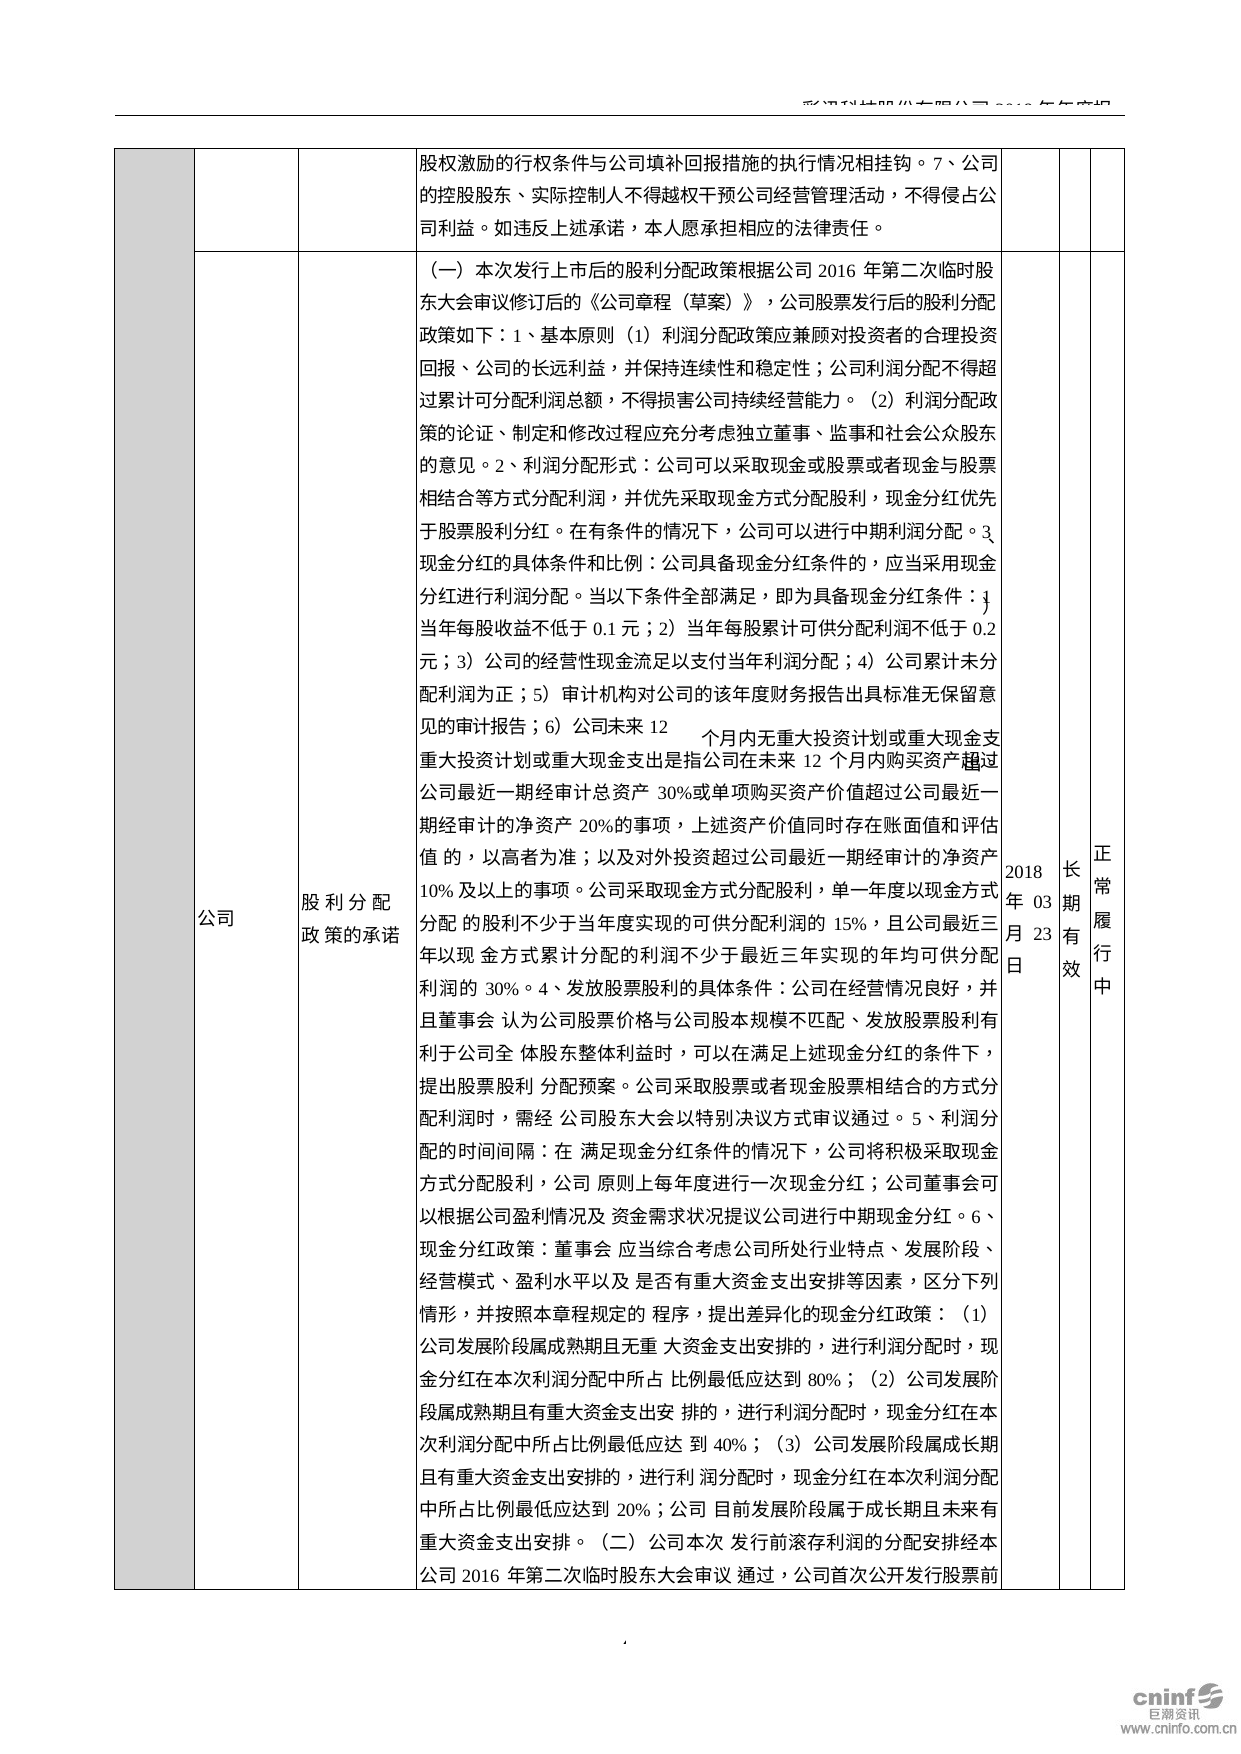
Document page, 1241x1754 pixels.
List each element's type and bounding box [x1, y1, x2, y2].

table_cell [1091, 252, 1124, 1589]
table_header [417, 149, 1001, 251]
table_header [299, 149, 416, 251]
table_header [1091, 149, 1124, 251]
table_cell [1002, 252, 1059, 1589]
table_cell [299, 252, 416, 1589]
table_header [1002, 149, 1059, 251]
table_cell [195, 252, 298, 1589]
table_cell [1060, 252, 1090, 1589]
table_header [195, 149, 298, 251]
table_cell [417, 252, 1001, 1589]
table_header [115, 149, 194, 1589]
picture [1115, 1680, 1240, 1737]
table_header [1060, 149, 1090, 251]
